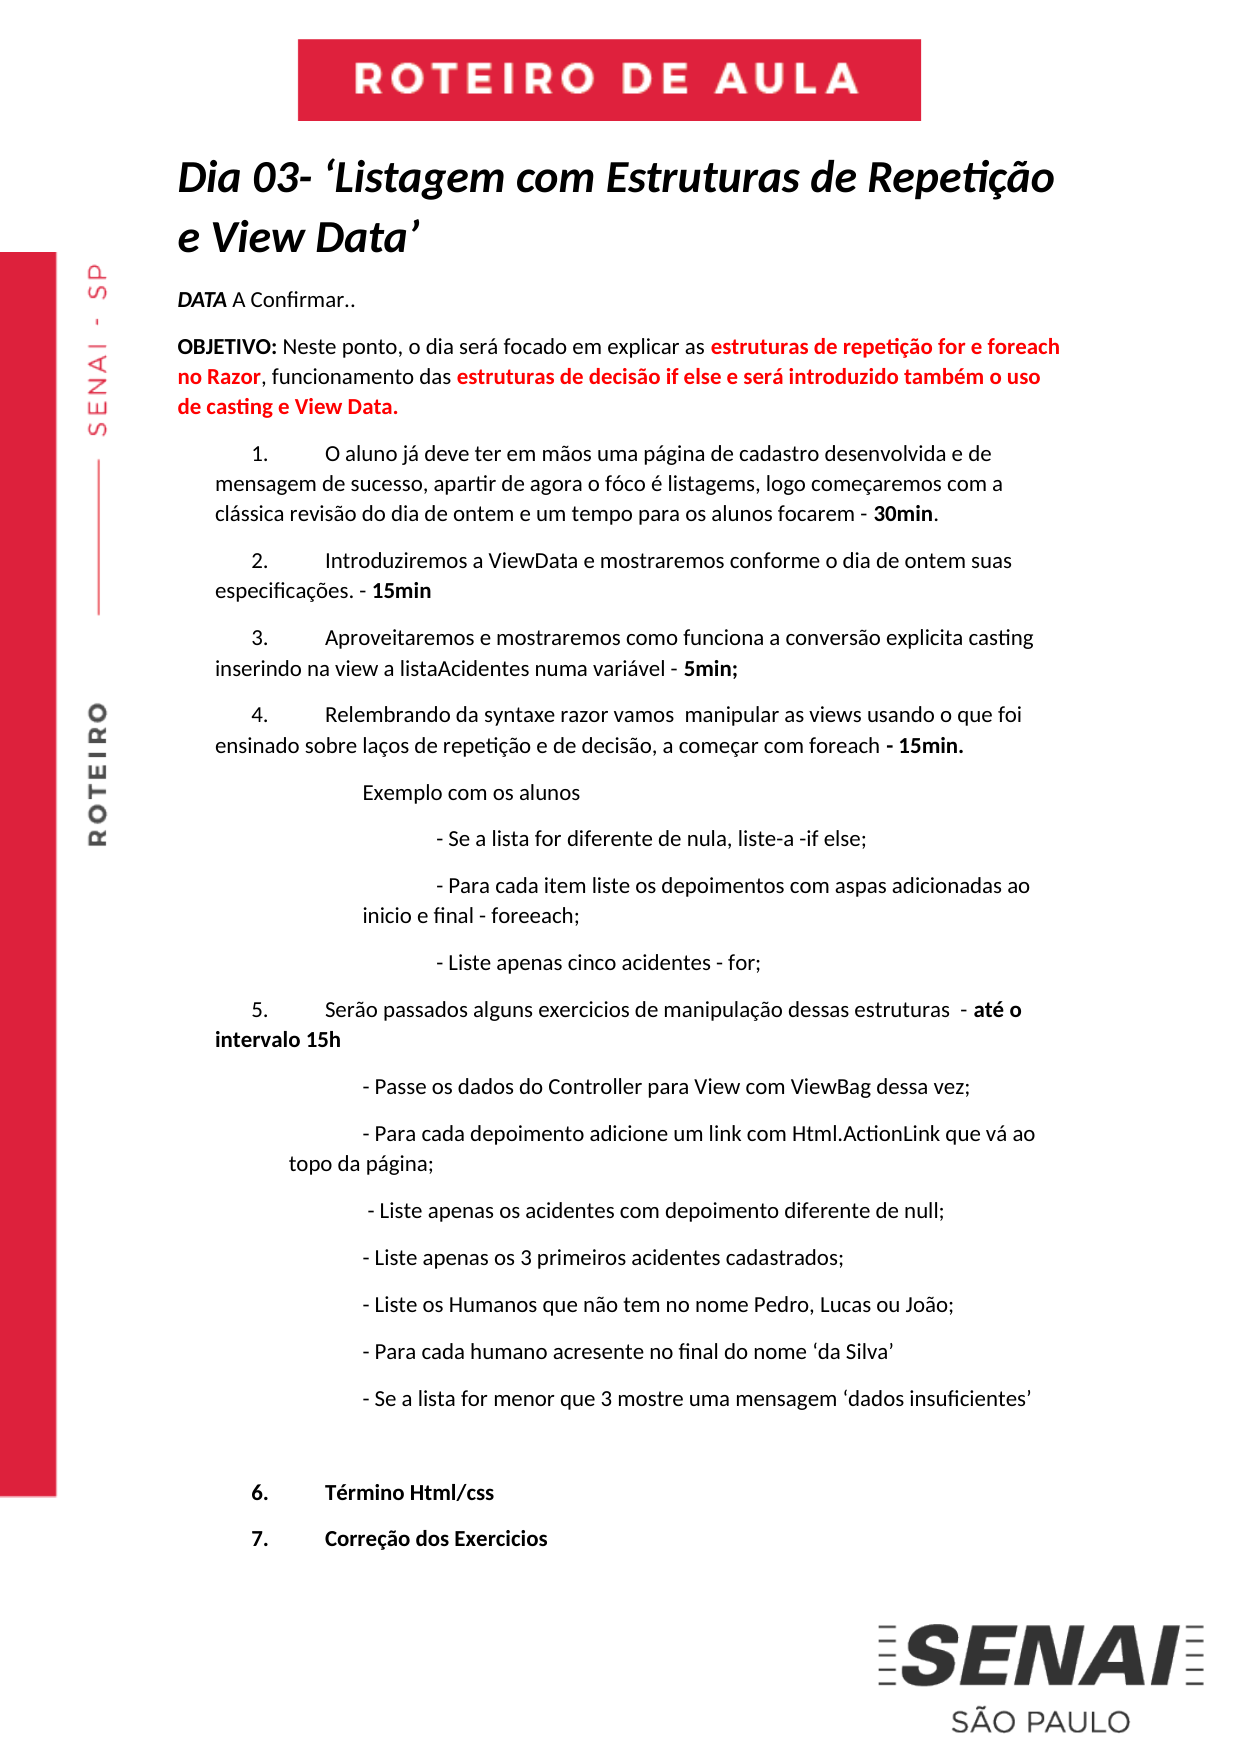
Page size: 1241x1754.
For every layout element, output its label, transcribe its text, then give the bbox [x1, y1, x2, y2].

text - Passe os dados do Controller para View com ViewBag dessa vez; [288, 1072, 1063, 1100]
text OBJETIVO: Neste ponto, o dia será focado em explicar as estruturas de repetição for e foreach no Razor, funcionamento das estruturas de decisão if else e será introduzido também o uso de casting e View Data. [177, 332, 1063, 420]
list Correção dos Exercicios [215, 1524, 1063, 1552]
text - Liste apenas os acidentes com depoimento diferente de null; [288, 1196, 1063, 1224]
picture [0, 252, 119, 1498]
text - Liste apenas cinco acidentes - for; [362, 948, 1063, 976]
text - Se a lista for menor que 3 mostre uma mensagem ‘dados insuficientes’ [288, 1384, 1063, 1412]
picture [297, 39, 922, 121]
text Dia 03- ‘Listagem com Estruturas de Repetição e View Data’ [177, 148, 1063, 264]
list Introduziremos a ViewData e mostraremos conforme o dia de ontem suas especificações. - 15min [215, 546, 1063, 604]
text - Para cada humano acresente no final do nome ‘da Silva’ [288, 1337, 1063, 1365]
list Término Html/css [215, 1478, 1063, 1506]
text - Liste apenas os 3 primeiros acidentes cadastrados; [288, 1243, 1063, 1271]
list Aproveitaremos e mostraremos como funciona a conversão explicita casting inserindo na view a listaAcidentes numa variável - 5min; [215, 623, 1063, 682]
text DATA A Confirmar.. [177, 285, 1063, 313]
text - Para cada depoimento adicione um link com Html.ActionLink que vá ao topo da página; [288, 1119, 1063, 1177]
list Relembrando da syntaxe razor vamos manipular as views usando o que foi ensinado sobre laços de repetição e de decisão, a começar com foreach - 15min. [215, 701, 1063, 759]
list O aluno já deve ter em mãos uma página de cadastro desenvolvida e de mensagem de sucesso, apartir de agora o fóco é listagems, logo começaremos com a clássica revisão do dia de ontem e um tempo para os alunos focarem - 30min. [215, 439, 1063, 527]
text - Para cada item liste os depoimentos com aspas adicionadas ao inicio e final - foreeach; [362, 871, 1063, 929]
text - Se a lista for diferente de nula, liste-a -if else; [362, 824, 1063, 852]
picture [878, 1624, 1204, 1734]
text - Liste os Humanos que não tem no nome Pedro, Lucas ou João; [288, 1290, 1063, 1318]
text Exemplo com os alunos [288, 778, 1063, 806]
list Serão passados alguns exercicios de manipulação dessas estruturas - até o intervalo 15h [215, 995, 1063, 1053]
